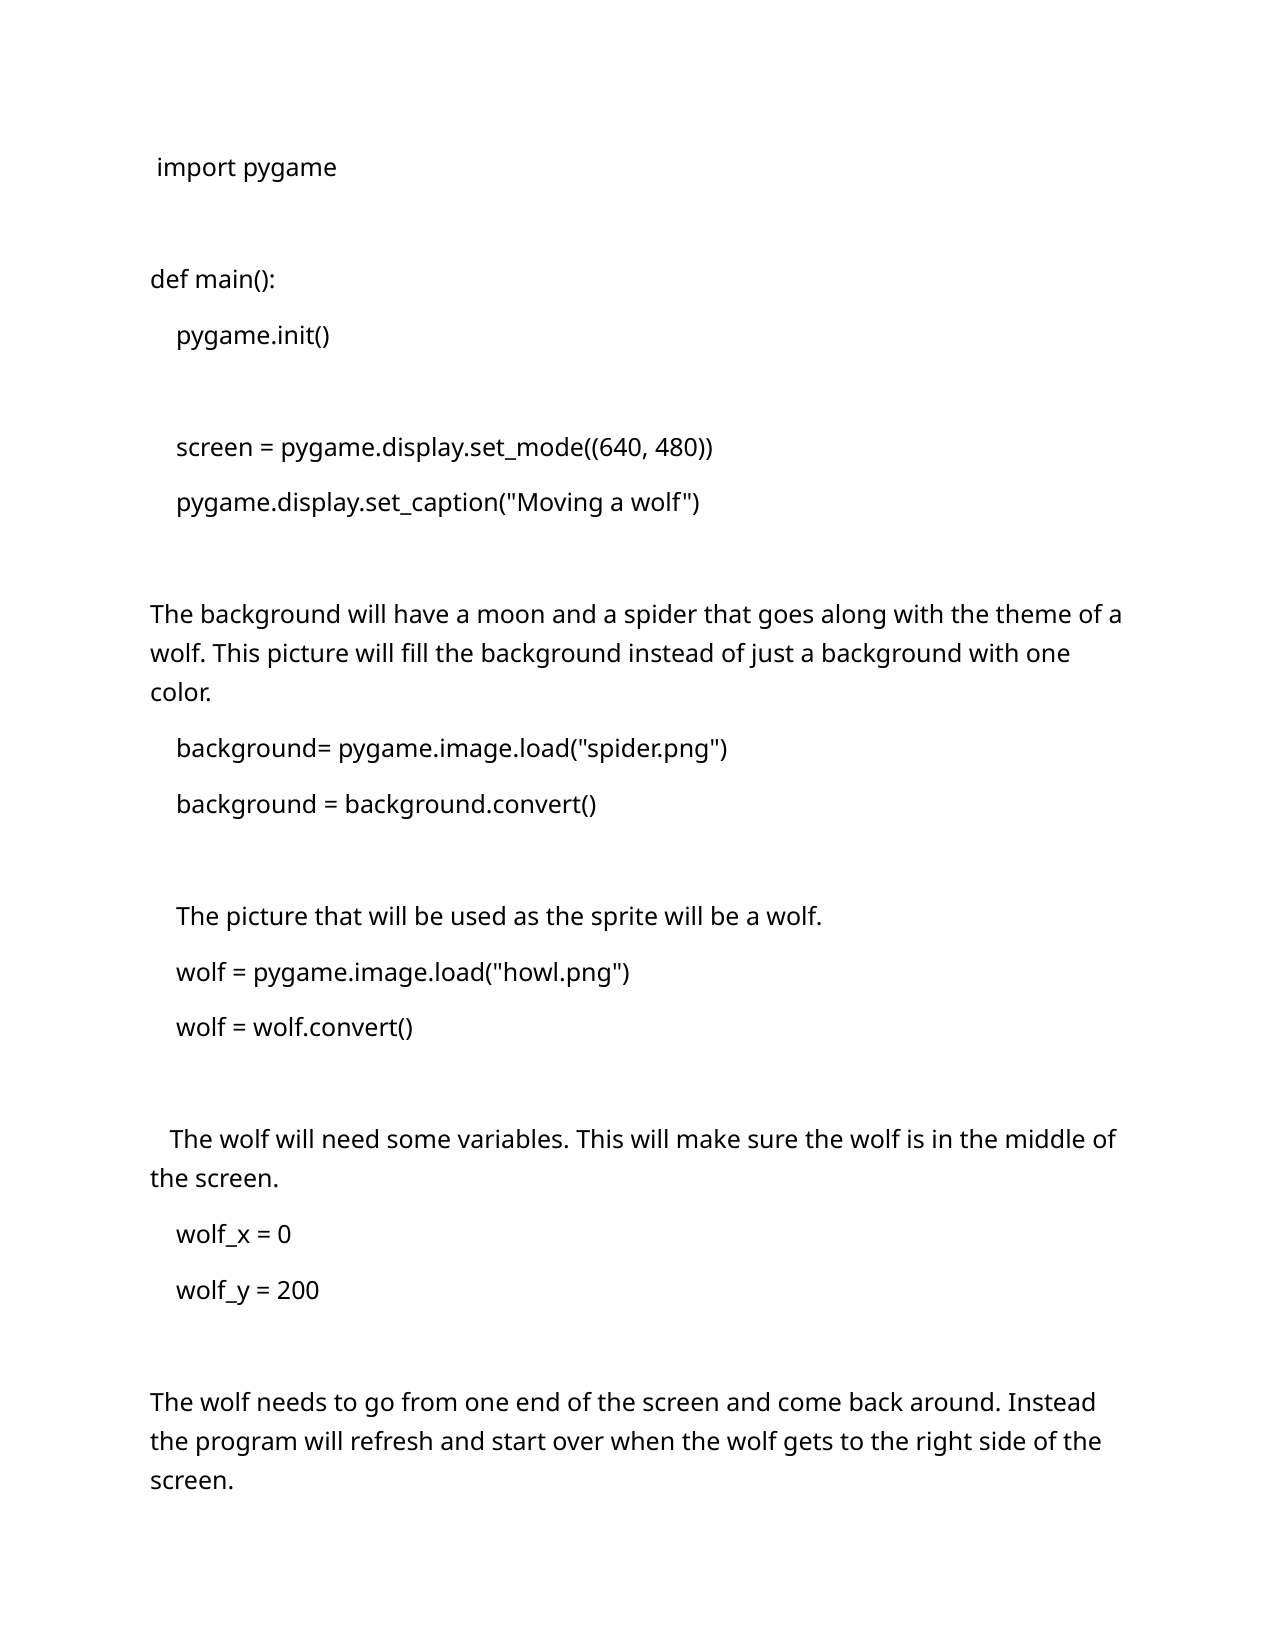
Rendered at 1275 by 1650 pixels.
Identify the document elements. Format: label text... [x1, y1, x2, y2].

text pygame.init() [150, 317, 1125, 352]
text screen = pygame.display.set_mode((640, 480)) [150, 429, 1125, 463]
text pygame.display.set_caption("Moving a wolf") [150, 485, 1125, 519]
text background = background.convert() [150, 787, 1125, 821]
text The picture that will be used as the sprite will be a wolf. [150, 898, 1125, 932]
text wolf_y = 200 [150, 1272, 1125, 1307]
text def main(): [150, 262, 1125, 296]
text The wolf will need some variables. This will make sure the wolf is in the middle of the screen. [150, 1122, 1125, 1195]
text wolf = pygame.image.load("howl.png") [150, 954, 1125, 988]
text wolf = wolf.convert() [150, 1010, 1125, 1044]
text import pygame [150, 150, 1125, 184]
text The wolf needs to go from one end of the screen and come back around. Instead the program will refresh and start over when the wolf gets to the right side of the screen. [150, 1384, 1125, 1497]
text The background will have a moon and a spider that goes along with the theme of a wolf. This picture will fill the background instead of just a background with one color. [150, 597, 1125, 709]
text background= pygame.image.load("spider.png") [150, 731, 1125, 765]
text wolf_x = 0 [150, 1217, 1125, 1251]
